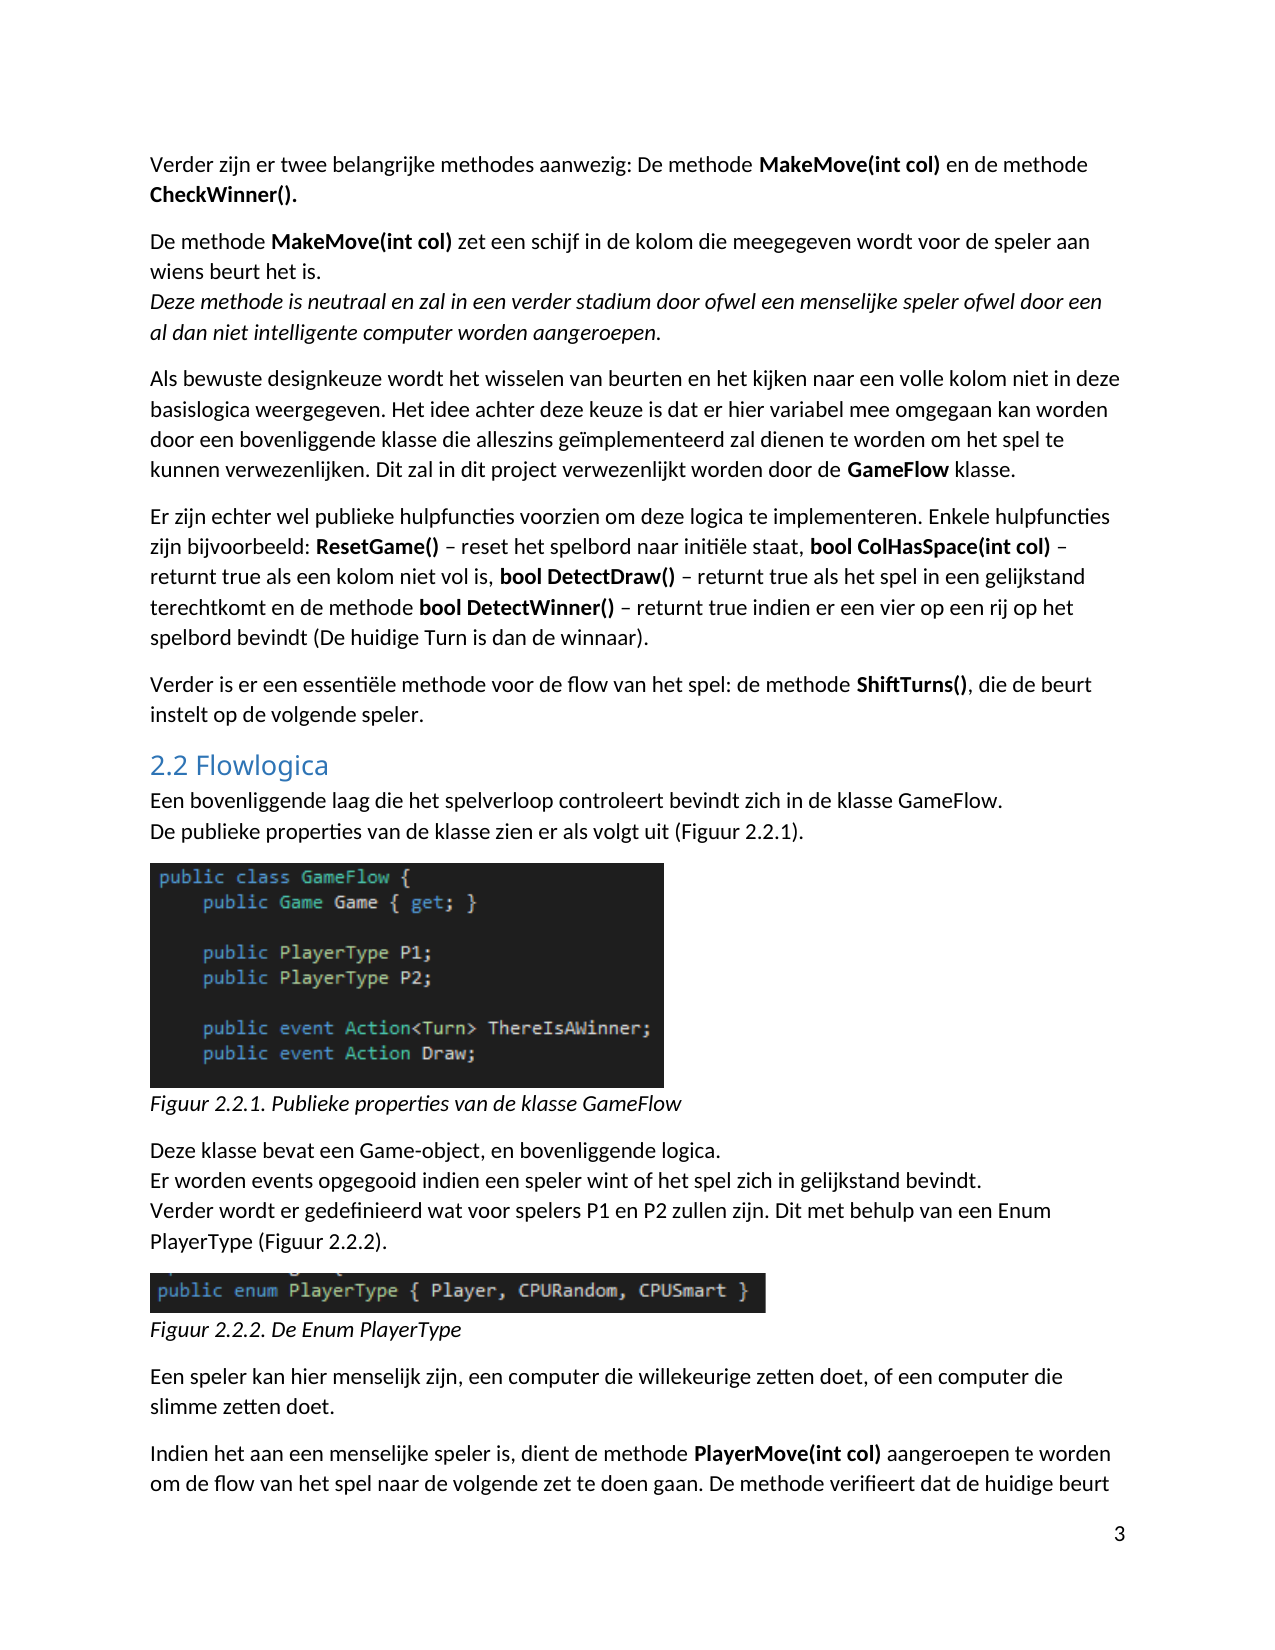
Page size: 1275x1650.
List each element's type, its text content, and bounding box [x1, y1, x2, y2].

text Verder zijn er twee belangrijke methodes aanwezig: De methode MakeMove(int col) en de methode CheckWinner(). [150, 150, 1125, 208]
text Als bewuste designkeuze wordt het wisselen van beurten en het kijken naar een volle kolom niet in deze basislogica weergegeven. Het idee achter deze keuze is dat er hier variabel mee omgegaan kan worden door een bovenliggende klasse die alleszins geïmplementeerd zal dienen te worden om het spel te kunnen verwezenlijken. Dit zal in dit project verwezenlijkt worden door de GameFlow klasse. [150, 364, 1125, 483]
text Een bovenliggende laag die het spelverloop controleert bevindt zich in de klasse GameFlow. De publieke properties van de klasse zien er als volgt uit (Figuur 2.2.1). [150, 787, 1125, 845]
text Er zijn echter wel publieke hulpfuncties voorzien om deze logica te implementeren. Enkele hulpfuncties zijn bijvoorbeeld: ResetGame() – reset het spelbord naar initiële staat, bool ColHasSpace(int col) – returnt true als een kolom niet vol is, bool DetectDraw() – returnt true als het spel in een gelijkstand terechtkomt en de methode bool DetectWinner() – returnt true indien er een vier op een rij op het spelbord bevindt (De huidige Turn is dan de winnaar). [150, 502, 1125, 651]
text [150, 1439, 1125, 1497]
subtitle 2.2 Flowlogica [150, 747, 1125, 784]
picture [150, 863, 664, 1088]
text De methode MakeMove(int col) zet een schijf in de kolom die meegegeven wordt voor de speler aan wiens beurt het is. Deze methode is neutraal en zal in een verder stadium door ofwel een menselijke speler ofwel door een al dan niet intelligente computer worden aangeroepen. [150, 227, 1125, 346]
picture [150, 1273, 766, 1313]
text Deze klasse bevat een Game-object, en bovenliggende logica. Er worden events opgegooid indien een speler wint of het spel zich in gelijkstand bevindt. Verder wordt er gedefinieerd wat voor spelers P1 en P2 zullen zijn. Dit met behulp van een Enum PlayerType (Figuur 2.2.2). [150, 1136, 1125, 1255]
text Een speler kan hier menselijk zijn, een computer die willekeurige zetten doet, of een computer die slimme zetten doet. [150, 1362, 1125, 1420]
text Verder is er een essentiële methode voor de flow van het spel: de methode ShiftTurns(), die de beurt instelt op de volgende speler. [150, 670, 1125, 728]
